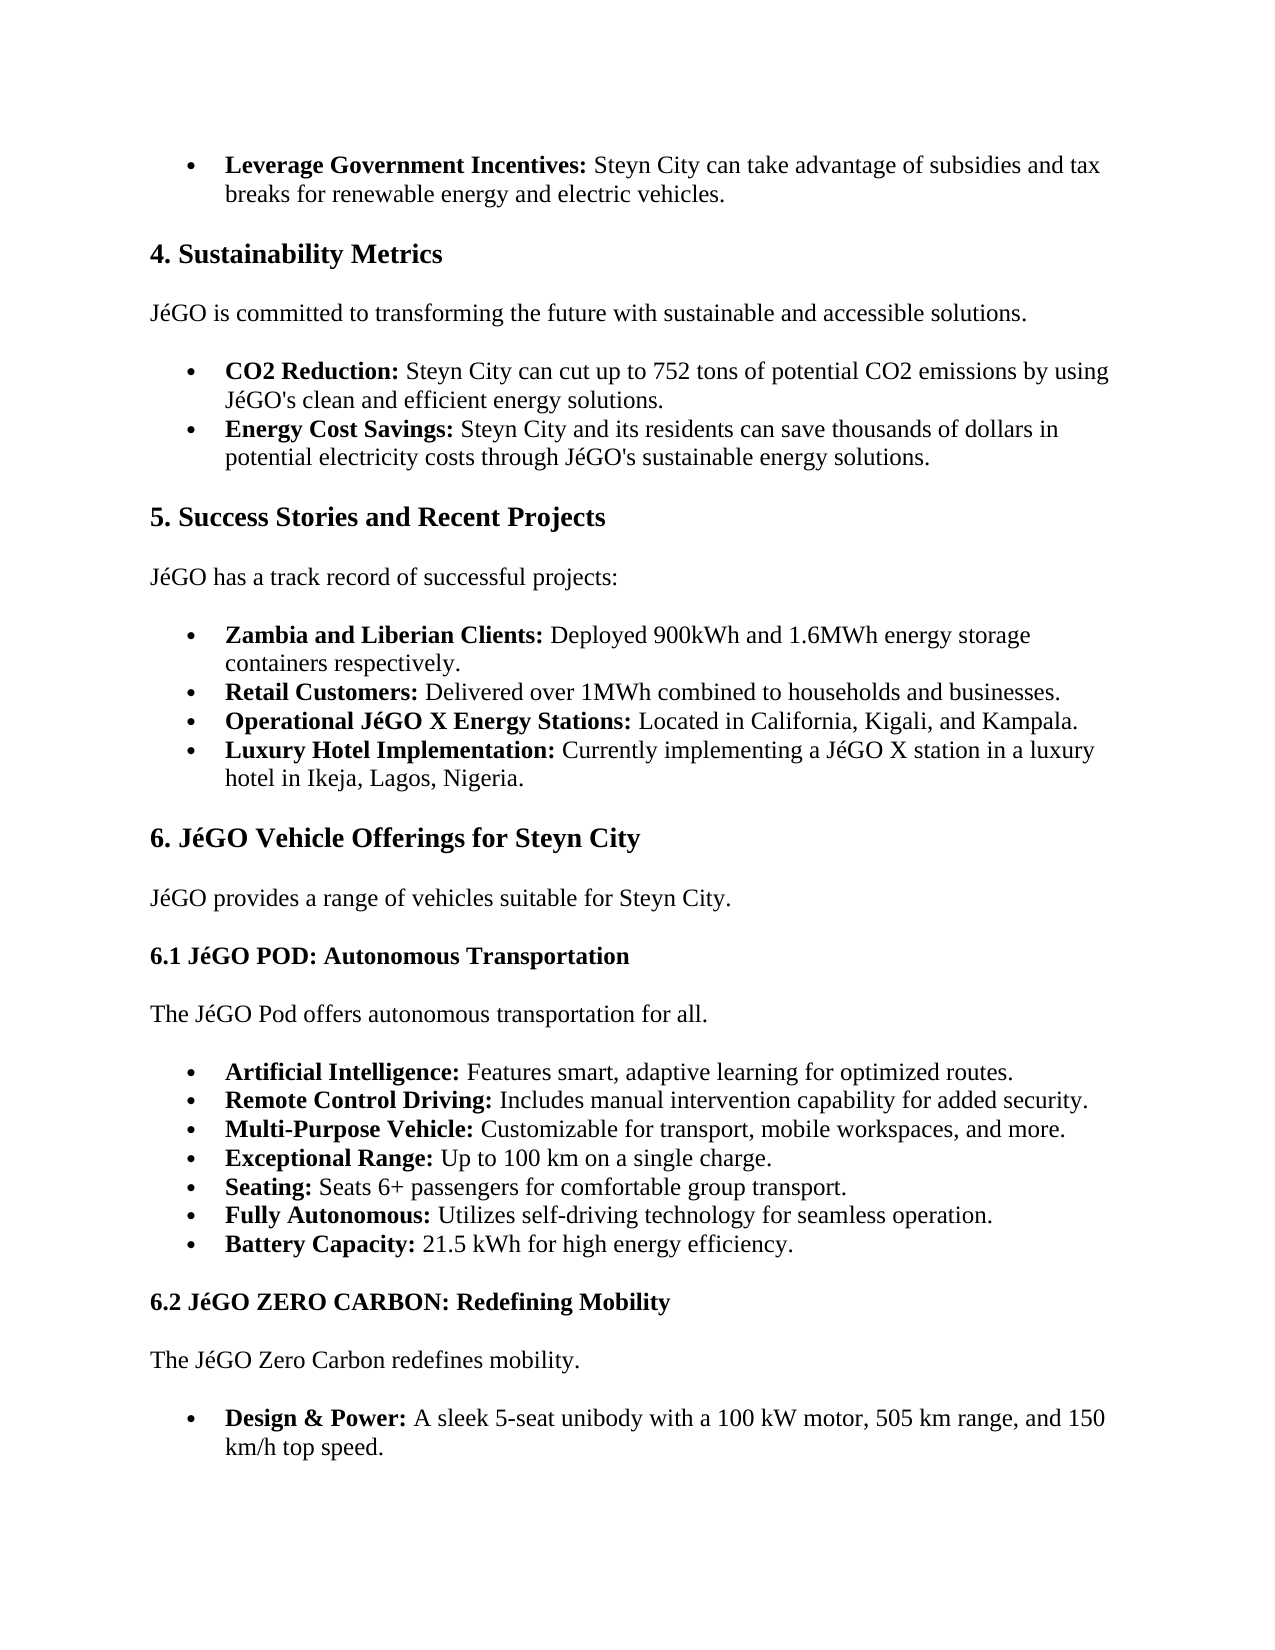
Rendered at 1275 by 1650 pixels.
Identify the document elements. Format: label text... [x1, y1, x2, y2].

list Energy Cost Savings: Steyn City and its residents can save thousands of dollars in potential electricity costs through JéGO's sustainable energy solutions. [187, 414, 1125, 471]
list Zambia and Liberian Clients: Deployed 900kWh and 1.6MWh energy storage containers respectively. [187, 620, 1125, 677]
text JéGO is committed to transforming the future with sustainable and accessible solutions. [150, 298, 1125, 327]
text The JéGO Pod offers autonomous transportation for all. [150, 999, 1125, 1028]
text JéGO provides a range of vehicles suitable for Steyn City. [150, 883, 1125, 912]
list CO2 Reduction: Steyn City can cut up to 752 tons of potential CO2 emissions by using JéGO's clean and efficient energy solutions. [187, 356, 1125, 414]
list Fully Autonomous: Utilizes self-driving technology for seamless operation. [187, 1201, 1125, 1229]
list Operational JéGO X Energy Stations: Located in California, Kigali, and Kampala. [187, 706, 1125, 735]
list Remote Control Driving: Includes manual intervention capability for added security. [187, 1086, 1125, 1114]
text 6. JéGO Vehicle Offerings for Steyn City [150, 821, 1125, 854]
list Exceptional Range: Up to 100 km on a single charge. [187, 1143, 1125, 1172]
text 6.2 JéGO ZERO CARBON: Redefining Mobility [150, 1287, 1125, 1316]
list Leverage Government Incentives: Steyn City can take advantage of subsidies and tax breaks for renewable energy and electric vehicles. [187, 150, 1125, 207]
list Retail Customers: Delivered over 1MWh combined to households and businesses. [187, 677, 1125, 706]
list Seating: Seats 6+ passengers for comfortable group transport. [187, 1172, 1125, 1201]
list Multi-Purpose Vehicle: Customizable for transport, mobile workspaces, and more. [187, 1114, 1125, 1143]
list Battery Capacity: 21.5 kWh for high energy efficiency. [187, 1229, 1125, 1258]
text 4. Sustainability Metrics [150, 237, 1125, 269]
list Artificial Intelligence: Features smart, adaptive learning for optimized routes. [187, 1057, 1125, 1086]
text 6.1 JéGO POD: Autonomous Transportation [150, 941, 1125, 970]
text JéGO has a track record of successful projects: [150, 562, 1125, 591]
text 5. Success Stories and Recent Projects [150, 500, 1125, 533]
list Design & Power: A sleek 5-seat unibody with a 100 kW motor, 505 km range, and 150 km/h top speed. [187, 1403, 1125, 1461]
list Luxury Hotel Implementation: Currently implementing a JéGO X station in a luxury hotel in Ikeja, Lagos, Nigeria. [187, 735, 1125, 792]
text The JéGO Zero Carbon redefines mobility. [150, 1345, 1125, 1374]
